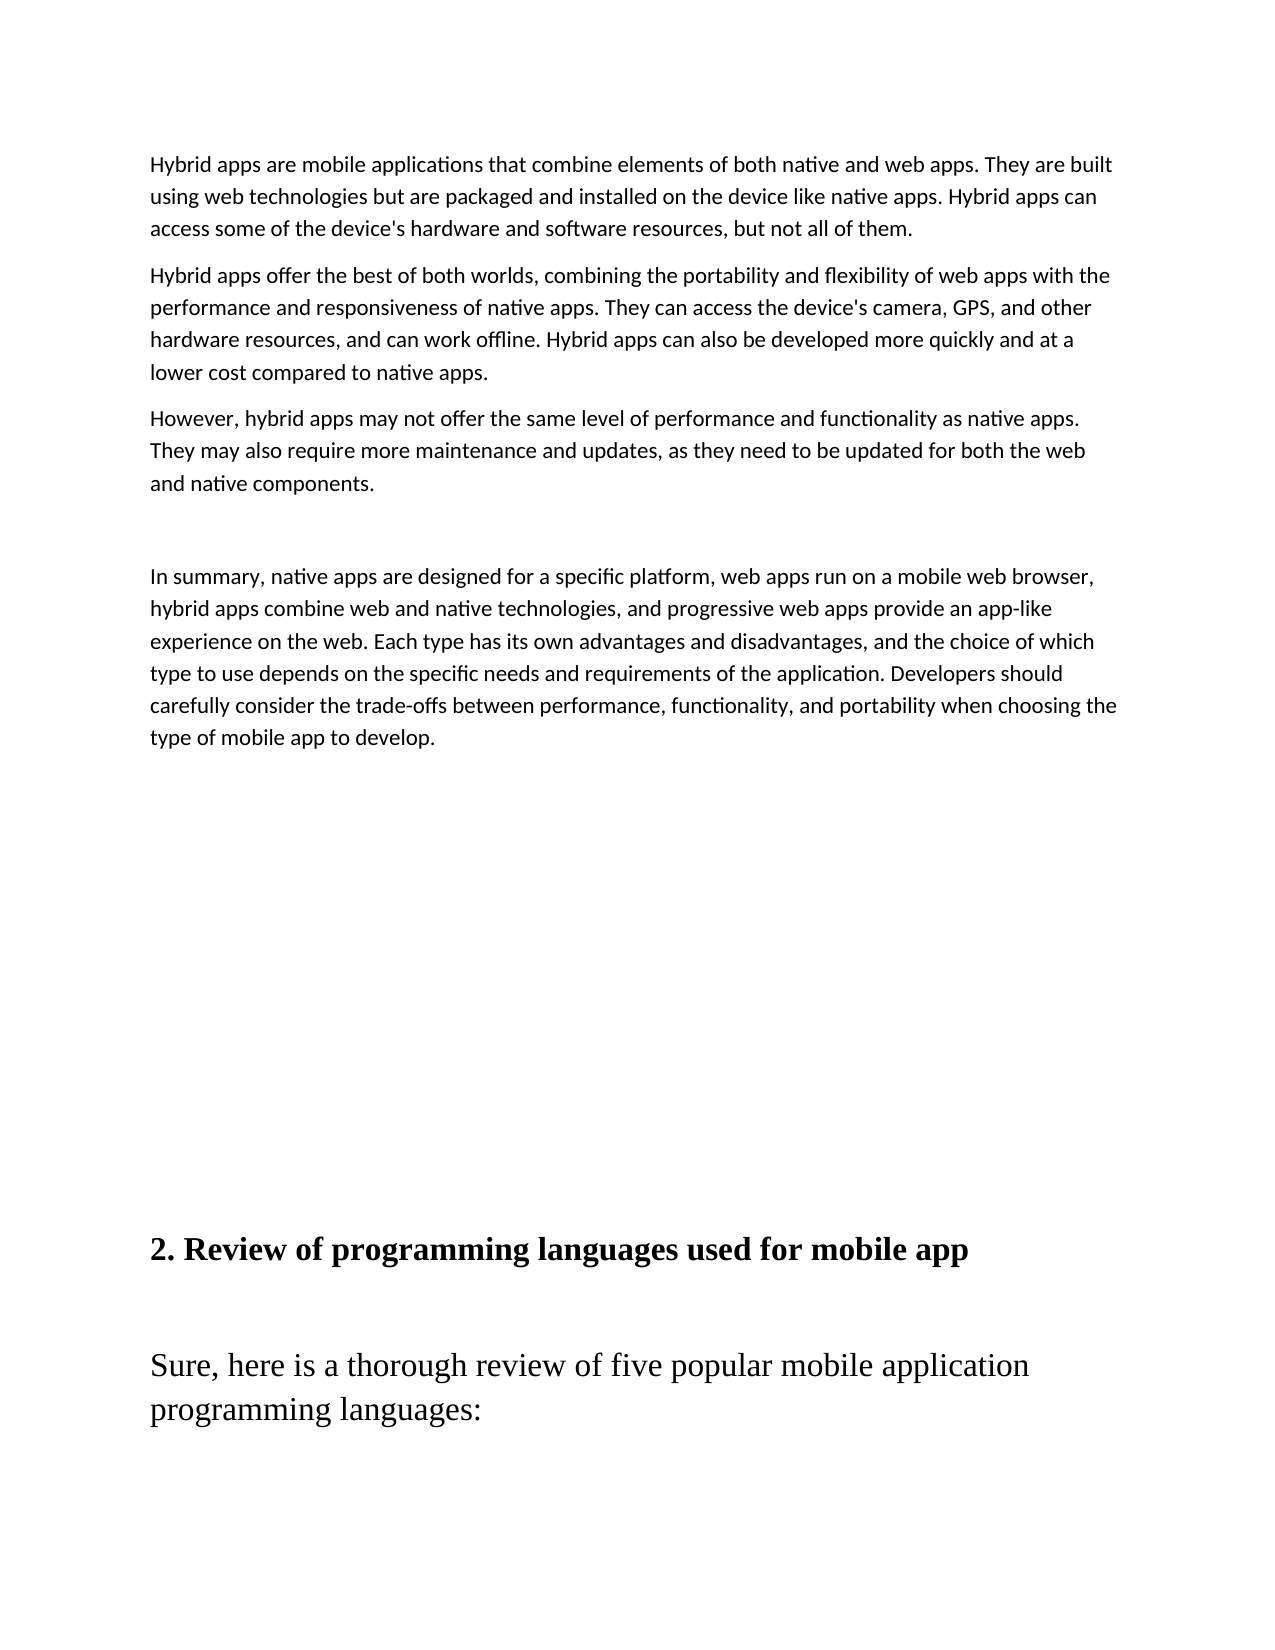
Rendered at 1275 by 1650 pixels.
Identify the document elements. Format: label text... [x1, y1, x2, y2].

text However, hybrid apps may not offer the same level of performance and functionality as native apps. They may also require more maintenance and updates, as they need to be updated for both the web and native components. [150, 404, 1125, 497]
text 2. Review of programming languages used for mobile app [150, 1229, 1125, 1268]
text Hybrid apps offer the best of both worlds, combining the portability and flexibility of web apps with the performance and responsiveness of native apps. They can access the device's camera, GPS, and other hardware resources, and can work offline. Hybrid apps can also be developed more quickly and at a lower cost compared to native apps. [150, 261, 1125, 386]
text In summary, native apps are designed for a specific platform, web apps run on a mobile web browser, hybrid apps combine web and native technologies, and progressive web apps provide an app-like experience on the web. Each type has its own advantages and disadvantages, and the choice of which type to use depends on the specific needs and requirements of the application. Developers should carefully consider the trade-offs between performance, functionality, and portability when choosing the type of mobile app to develop. [150, 562, 1125, 751]
text Sure, here is a thorough review of five popular mobile application programming languages: [150, 1345, 1125, 1428]
text Hybrid apps are mobile applications that combine elements of both native and web apps. They are built using web technologies but are packaged and installed on the device like native apps. Hybrid apps can access some of the device's hardware and software resources, but not all of them. [150, 150, 1125, 242]
